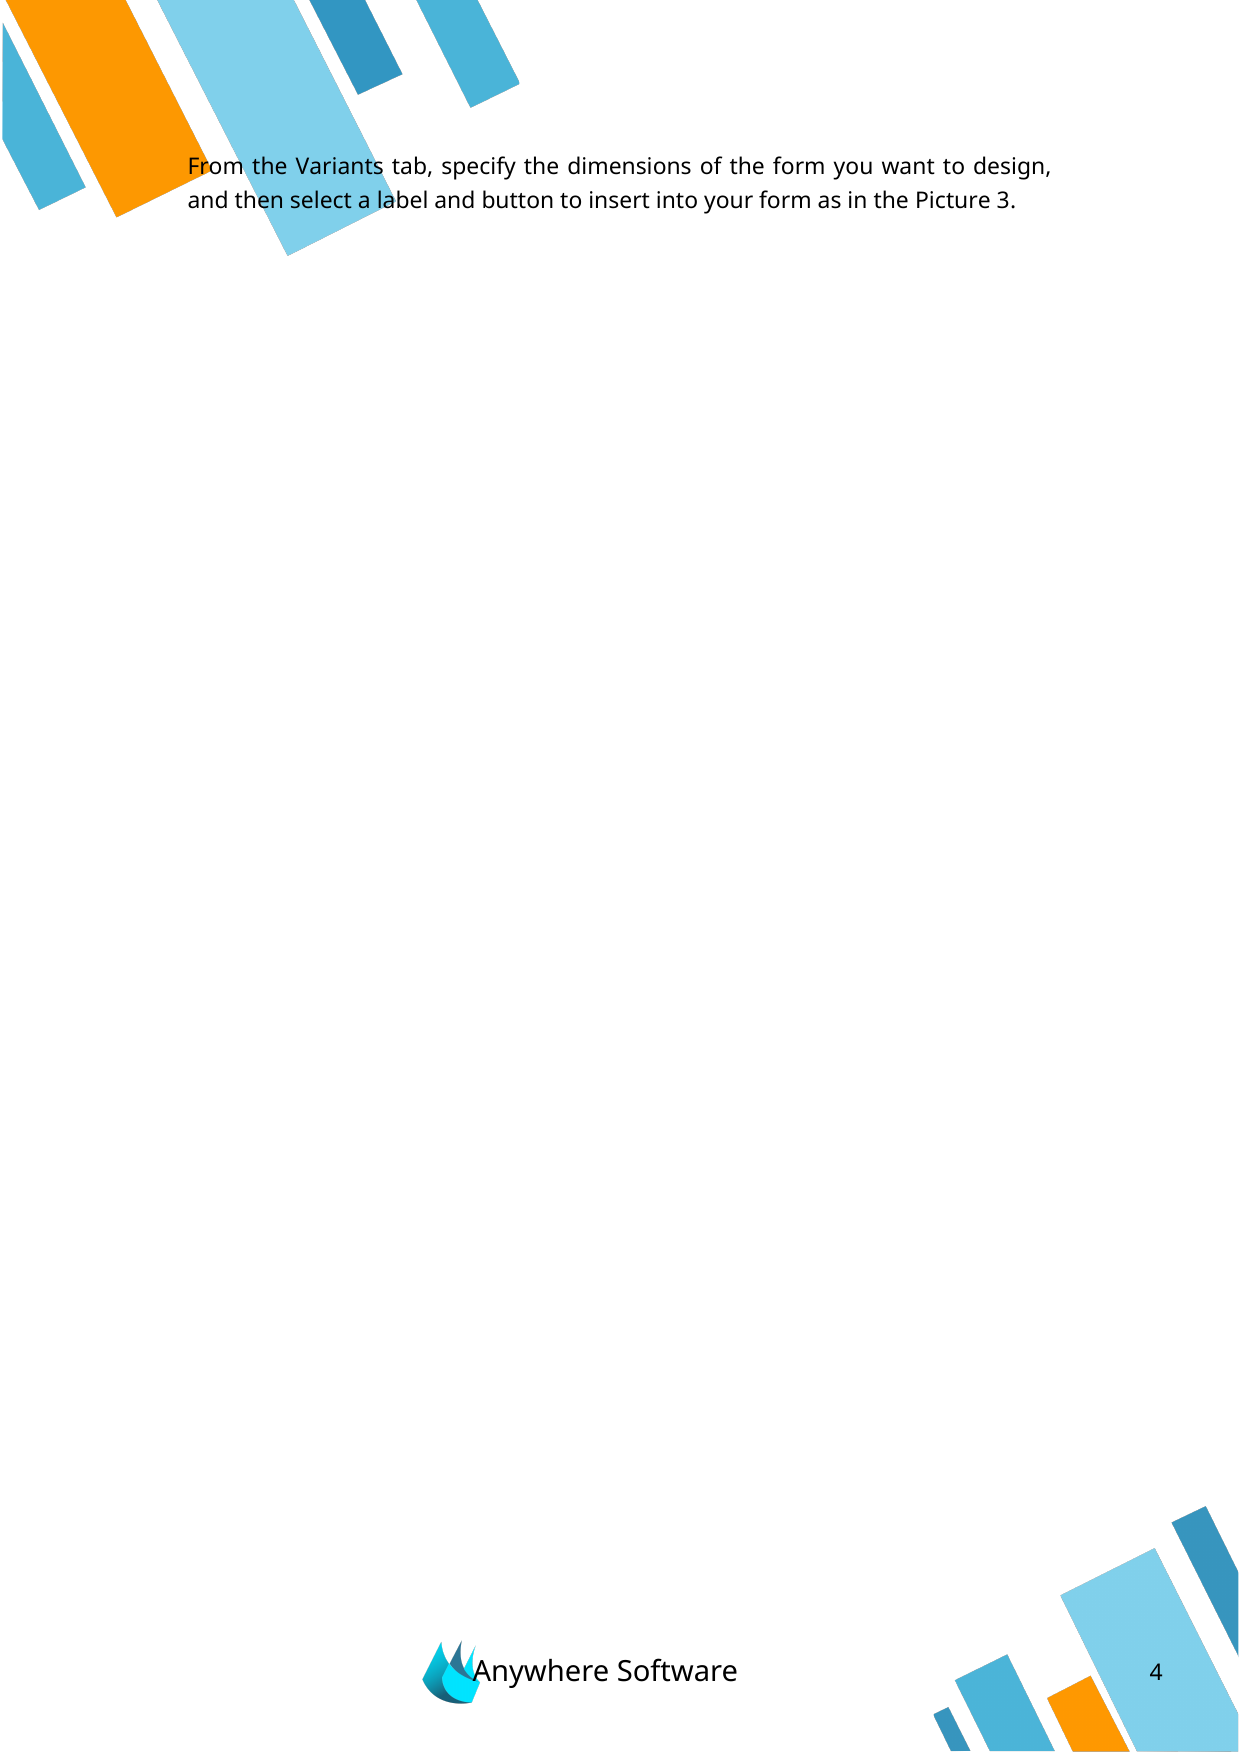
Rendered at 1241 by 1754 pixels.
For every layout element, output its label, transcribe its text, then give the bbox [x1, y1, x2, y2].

picture [422, 1640, 481, 1704]
text From the Variants tab, specify the dimensions of the form you want to design, and then select a label and button to insert into your form as in the Picture 3. [187, 150, 1053, 215]
picture [2, 0, 520, 256]
picture [933, 1506, 1239, 1752]
